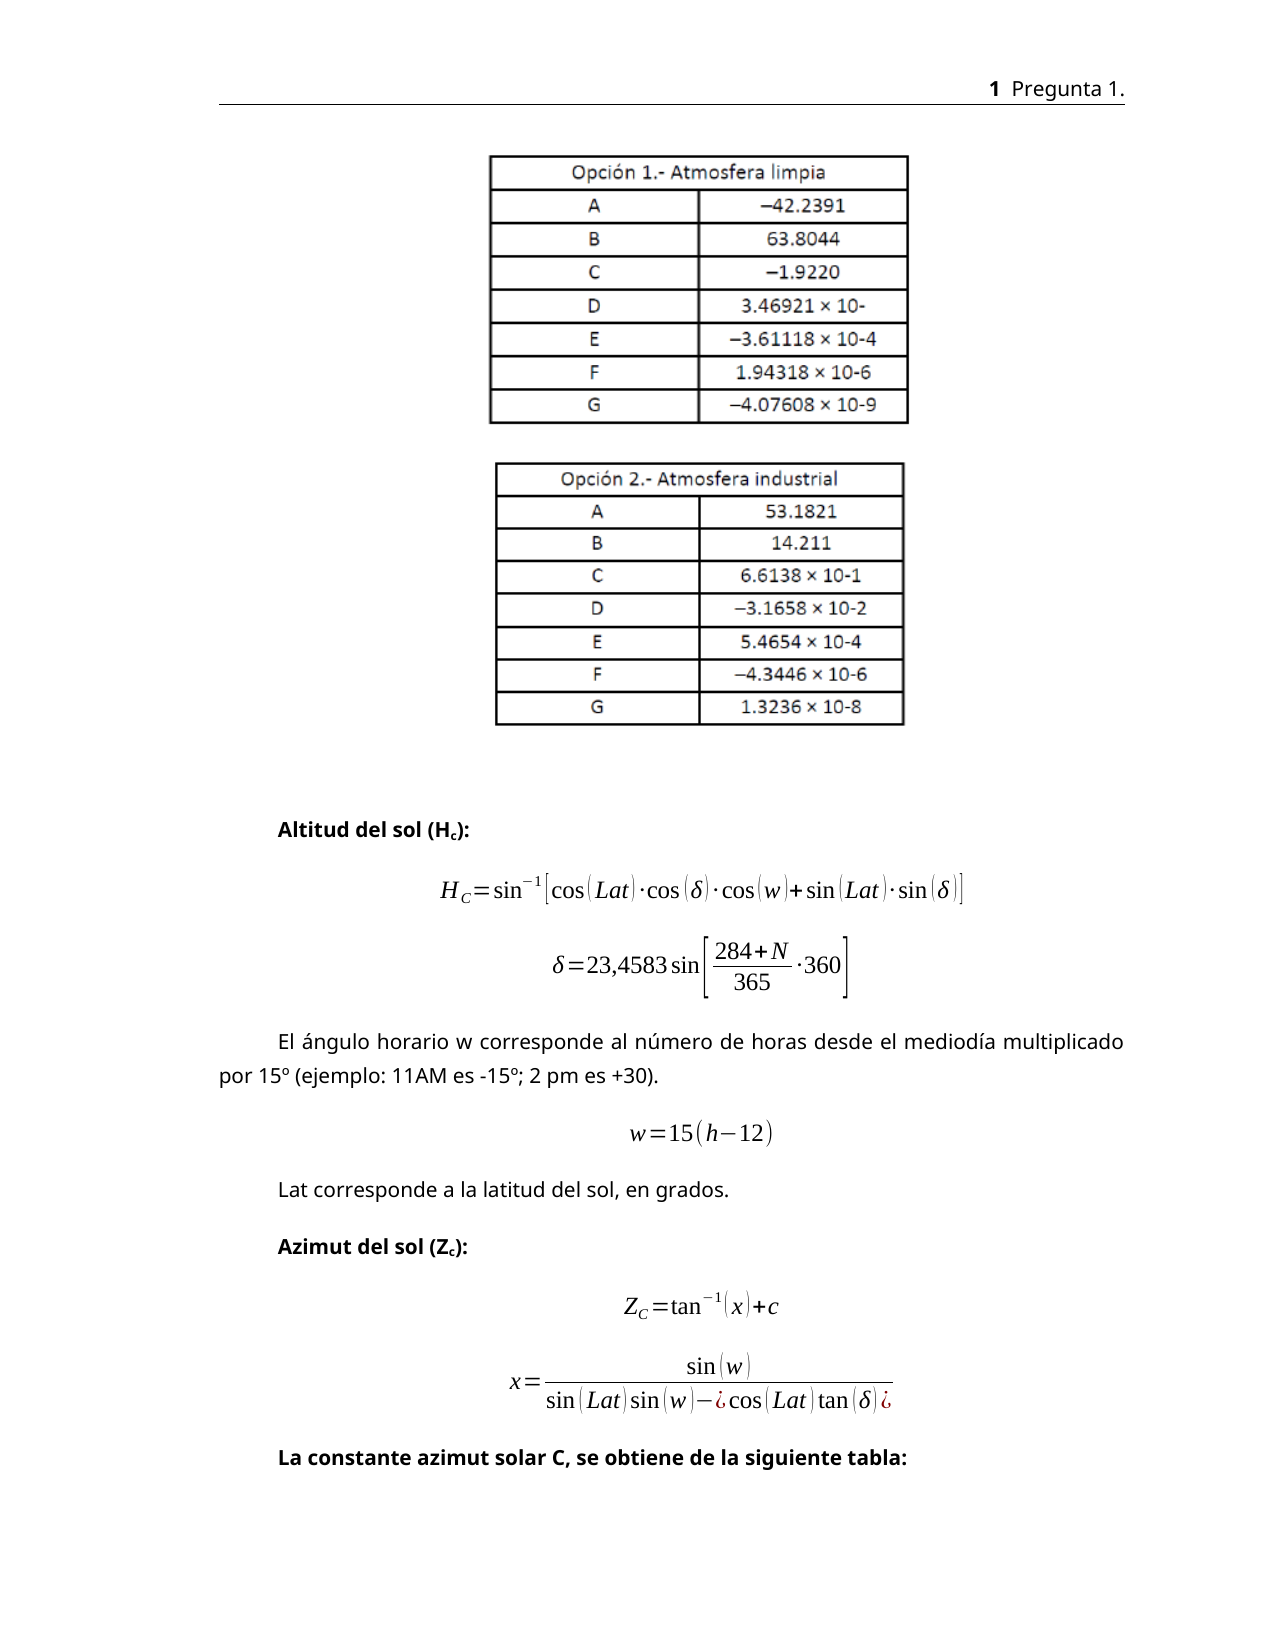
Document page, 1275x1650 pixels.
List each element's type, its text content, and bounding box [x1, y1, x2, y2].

picture [485, 150, 918, 428]
text El ángulo horario w corresponde al número de horas desde el mediodía multiplicado por 15º (ejemplo: 11AM es -15º; 2 pm es +30). [218, 1027, 1125, 1090]
text La constante azimut solar C, se obtiene de la siguiente tabla: [218, 1443, 1125, 1472]
text Azimut del sol (Zc): [218, 1232, 1125, 1260]
picture [489, 455, 914, 732]
text Lat corresponde a la latitud del sol, en grados. [218, 1176, 1125, 1204]
text Altitud del sol (Hc): [218, 816, 1125, 844]
